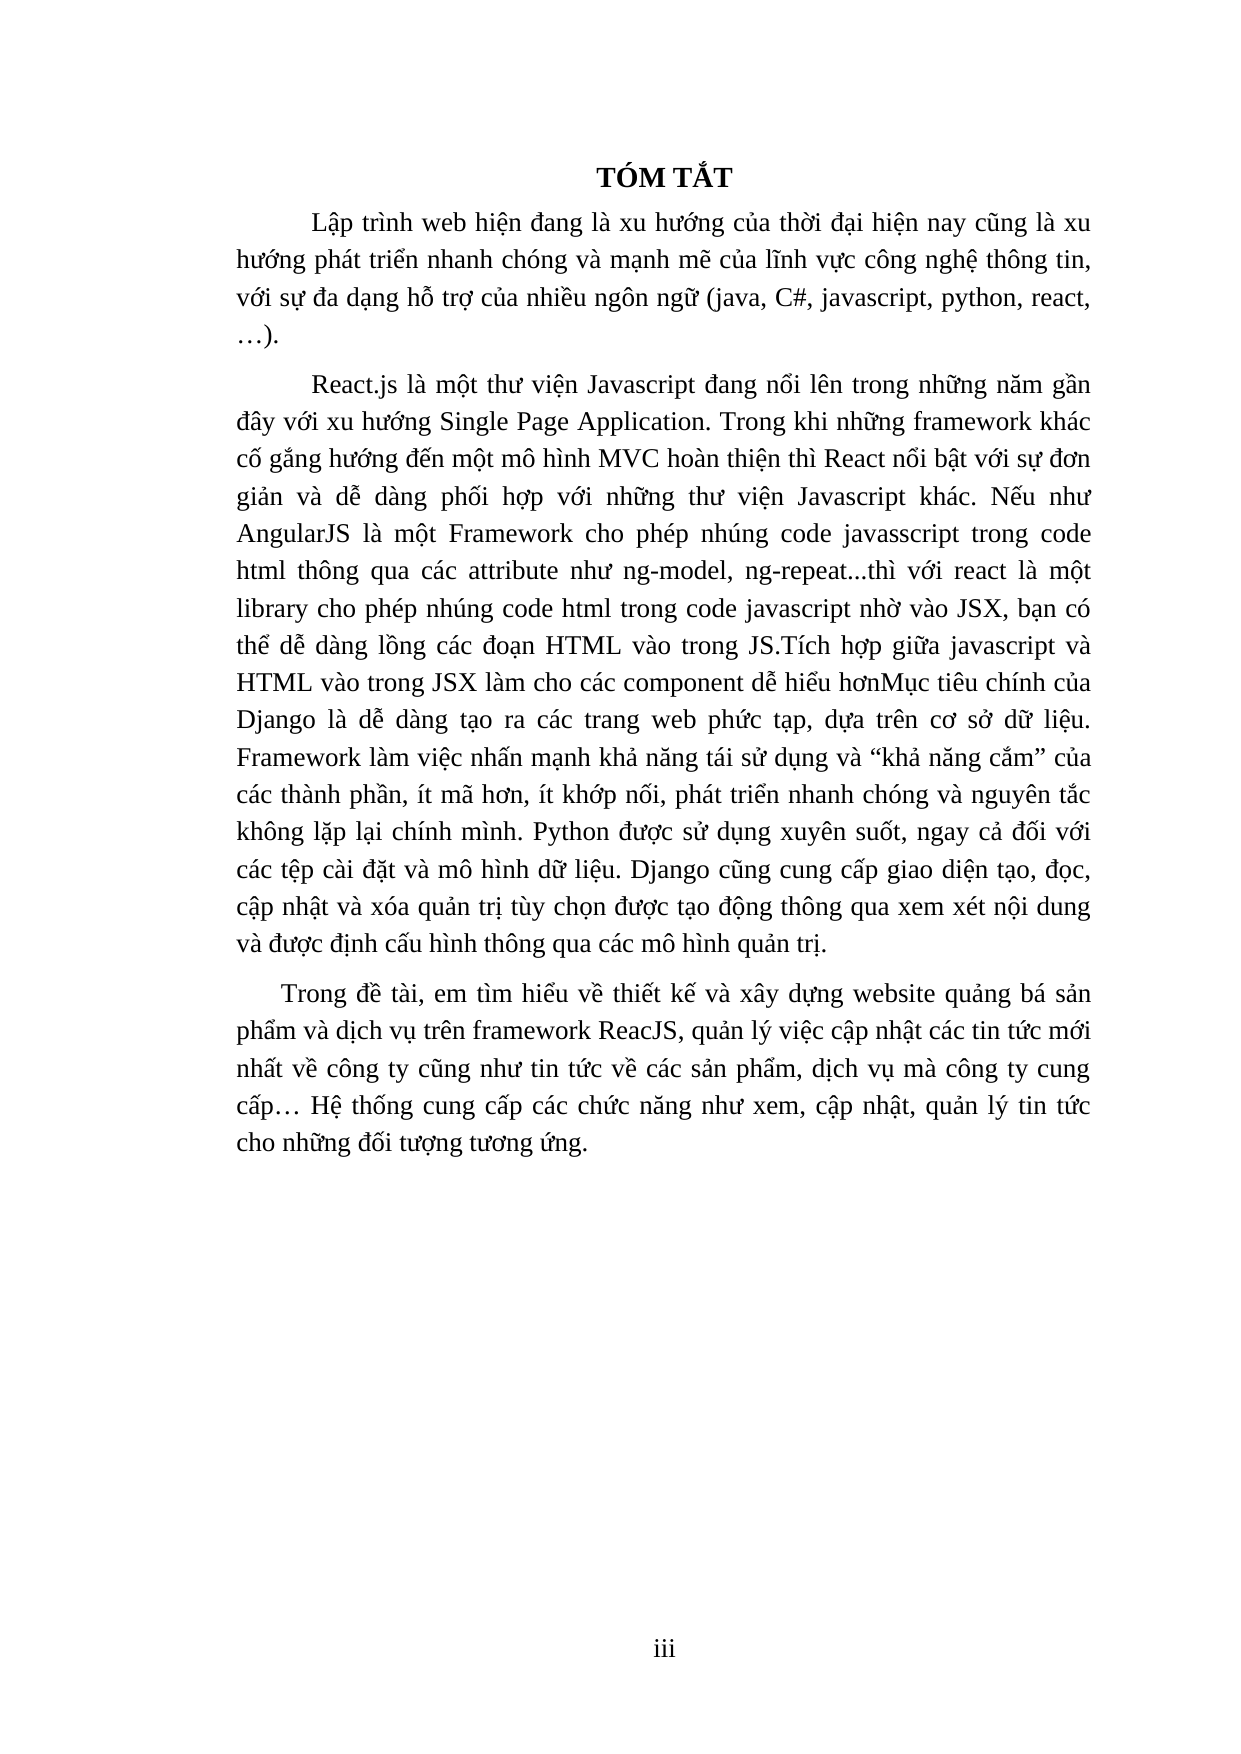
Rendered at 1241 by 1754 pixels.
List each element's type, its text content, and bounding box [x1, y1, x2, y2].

text Lập trình web hiện đang là xu hướng của thời đại hiện nay cũng là xu hướng phát triển nhanh chóng và mạnh mẽ của lĩnh vực công nghệ thông tin, với sự đa dạng hỗ trợ của nhiều ngôn ngữ (java, C#, javascript, python, react,…). [236, 206, 1092, 349]
text Trong đề tài, em tìm hiểu về thiết kế và xây dựng website quảng bá sản phẩm và dịch vụ trên framework ReacJS, quản lý việc cập nhật các tin tức mới nhất về công ty cũng như tin tức về các sản phẩm, dịch vụ mà công ty cung cấp… Hệ thống cung cấp các chức năng như xem, cập nhật, quản lý tin tức cho những đối tượng tương ứng. [236, 977, 1092, 1157]
text React.js là một thư viện Javascript đang nổi lên trong những năm gần đây với xu hướng Single Page Application. Trong khi những framework khác cố gắng hướng đến một mô hình MVC hoàn thiện thì React nổi bật với sự đơn giản và dễ dàng phối hợp với những thư viện Javascript khác. Nếu như AngularJS là một Framework cho phép nhúng code javasscript trong code html thông qua các attribute như ng-model, ng-repeat...thì với react là một library cho phép nhúng code html trong code javascript nhờ vào JSX, bạn có thể dễ dàng lồng các đoạn HTML vào trong JS.Tích hợp giữa javascript và HTML vào trong JSX làm cho các component dễ hiểu hơnMục tiêu chính của Django là dễ dàng tạo ra các trang web phức tạp, dựa trên cơ sở dữ liệu. Framework làm việc nhấn mạnh khả năng tái sử dụng và “khả năng cắm” của các thành phần, ít mã hơn, ít khớp nối, phát triển nhanh chóng và nguyên tắc không lặp lại chính mình. Python được sử dụng xuyên suốt, ngay cả đối với các tệp cài đặt và mô hình dữ liệu. Django cũng cung cấp giao diện tạo, đọc, cập nhật và xóa quản trị tùy chọn được tạo động thông qua xem xét nội dung và được định cấu hình thông qua các mô hình quản trị. [236, 368, 1092, 958]
subtitle TÓM TẮT [236, 160, 1092, 194]
